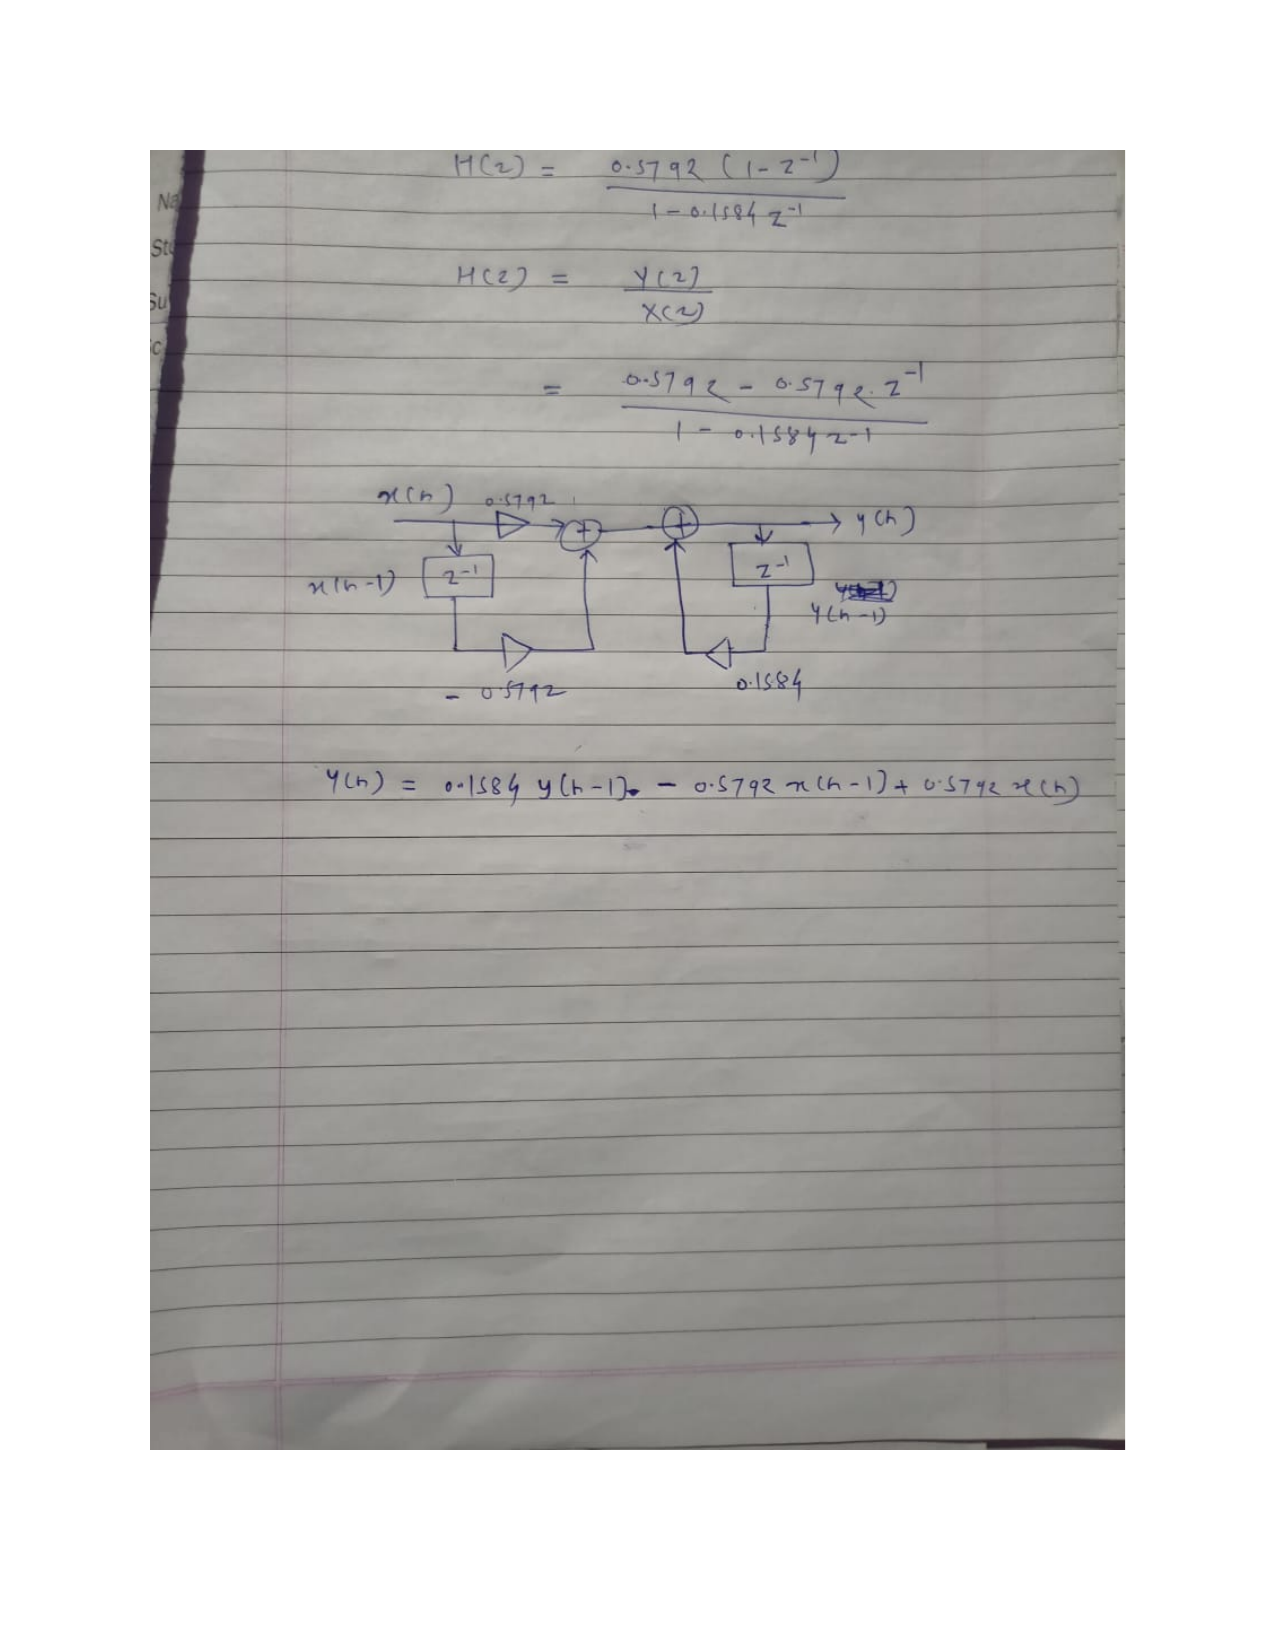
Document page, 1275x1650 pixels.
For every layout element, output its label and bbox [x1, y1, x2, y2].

picture [150, 150, 1125, 1450]
